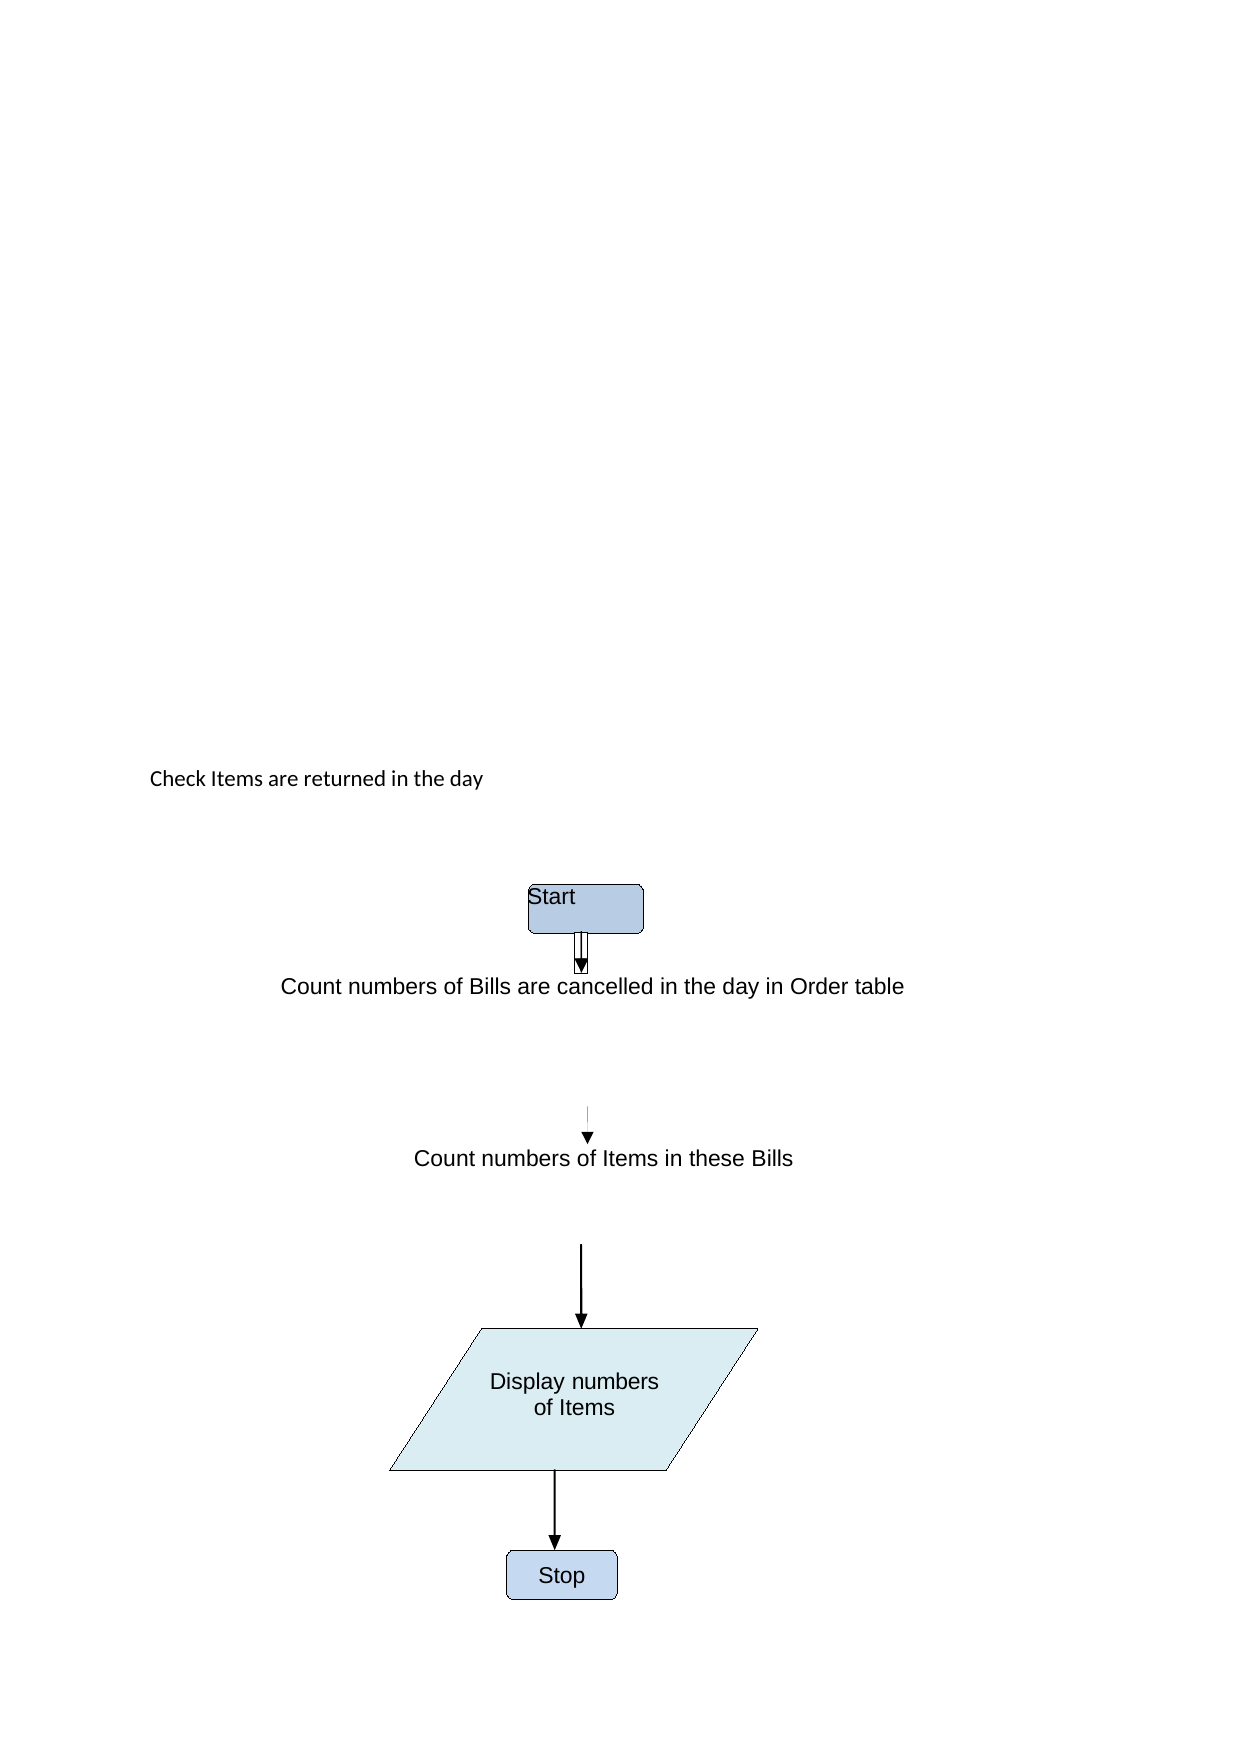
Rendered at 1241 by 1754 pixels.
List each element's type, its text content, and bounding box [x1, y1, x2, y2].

picture [575, 933, 587, 973]
text Check Items are returned in the day [150, 764, 1090, 792]
